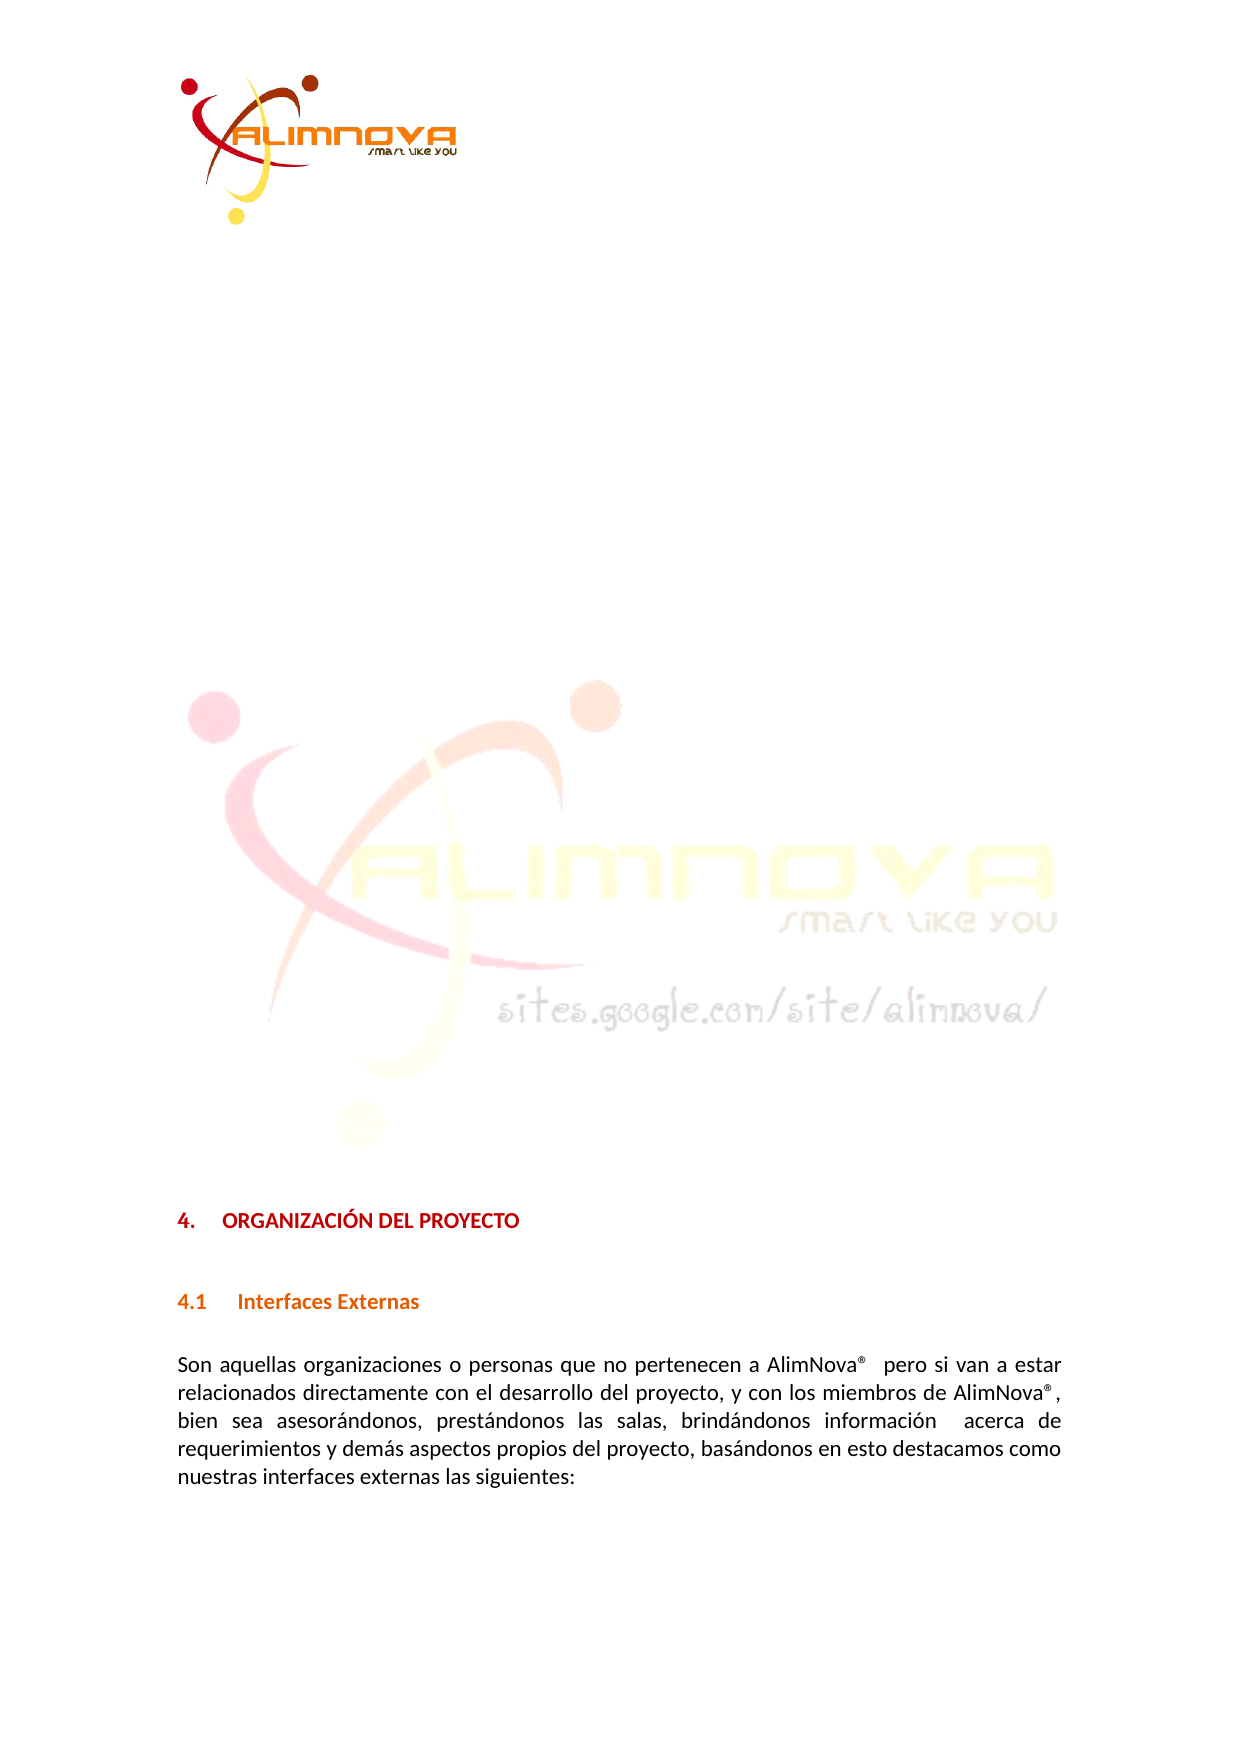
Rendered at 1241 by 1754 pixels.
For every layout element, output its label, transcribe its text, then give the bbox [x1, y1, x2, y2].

text Son aquellas organizaciones o personas que no pertenecen a AlimNova® pero si van a estar relacionados directamente con el desarrollo del proyecto, y con los miembros de AlimNova®, bien sea asesorándonos, prestándonos las salas, brindándonos información acerca de requerimientos y demás aspectos propios del proyecto, basándonos en esto destacamos como nuestras interfaces externas las siguientes: [177, 1350, 1063, 1490]
subtitle Interfaces Externas [177, 1287, 1063, 1316]
picture [177, 73, 458, 226]
subtitle ORGANIZACIÓN DEL PROYECTO [177, 1206, 1063, 1234]
